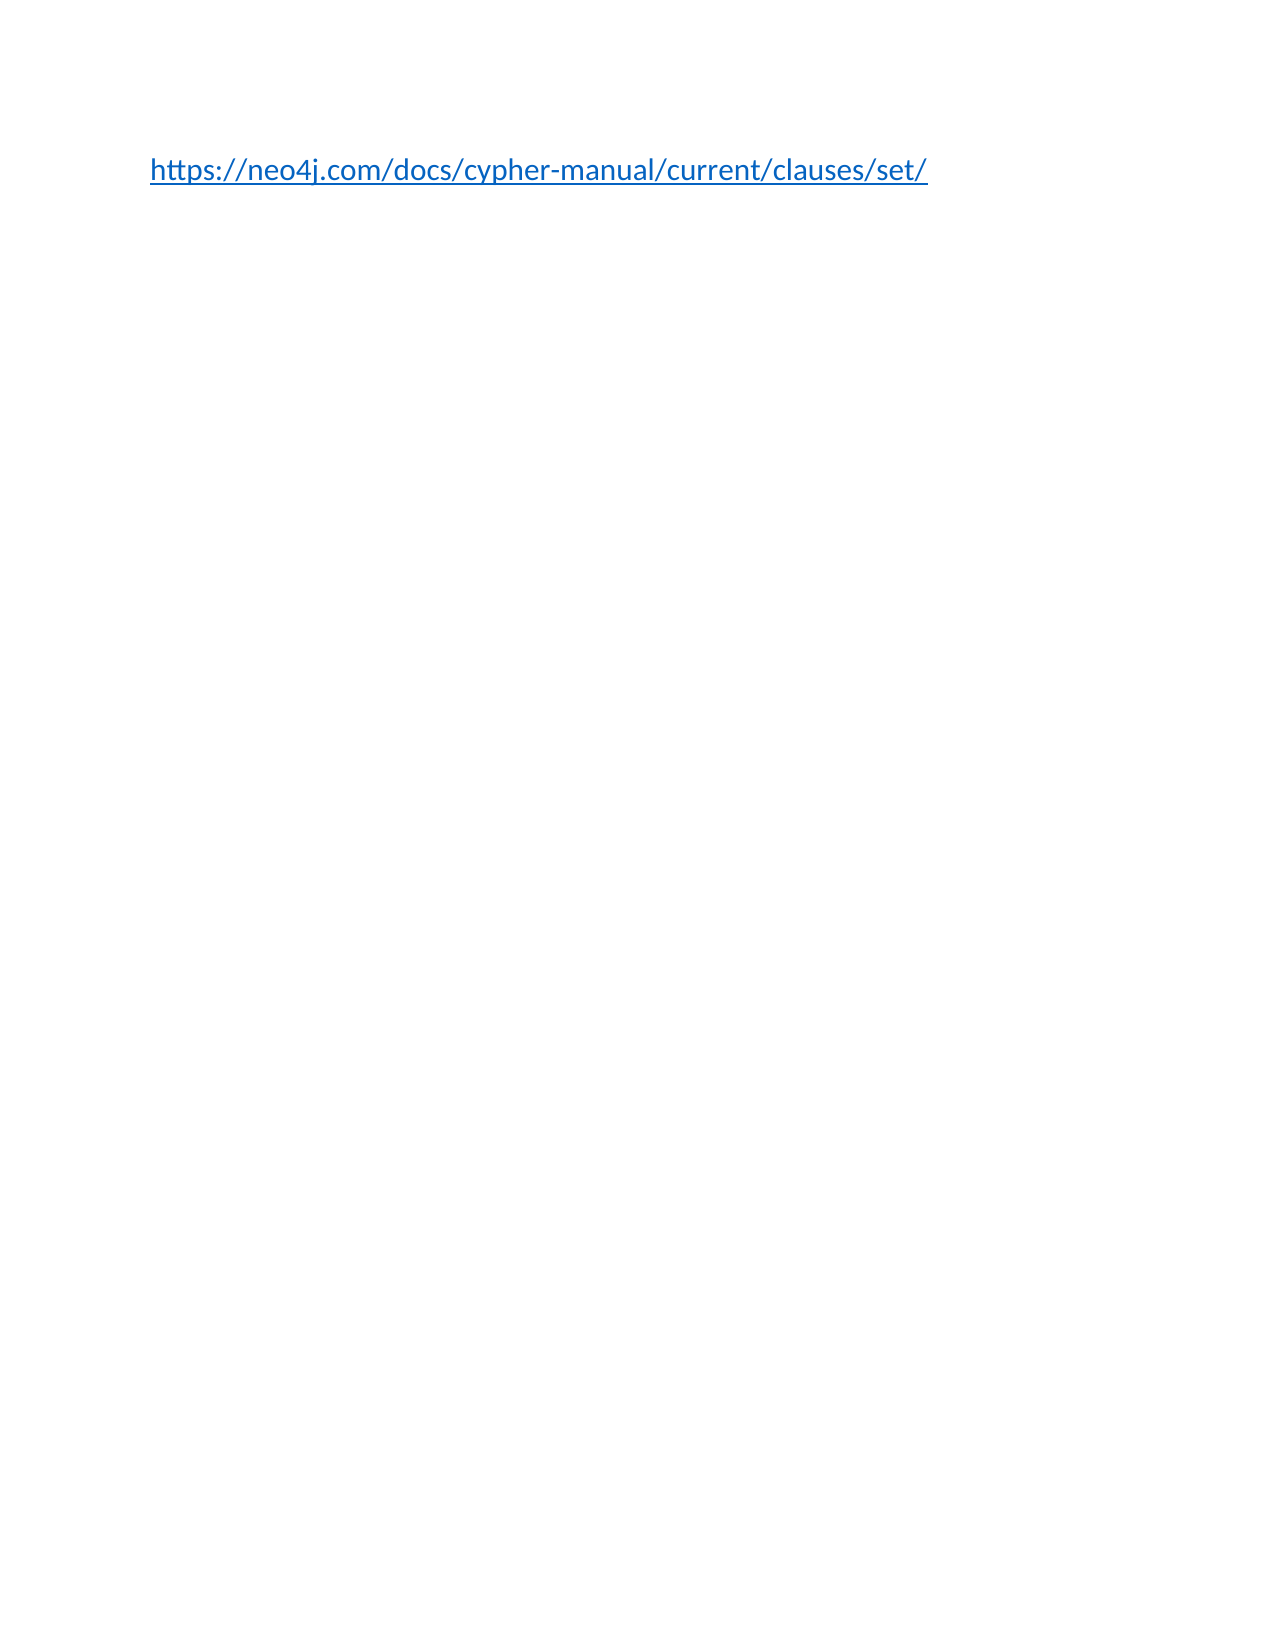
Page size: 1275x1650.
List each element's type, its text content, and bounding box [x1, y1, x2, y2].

text https://neo4j.com/docs/cypher-manual/current/clauses/set/ [150, 150, 1125, 188]
